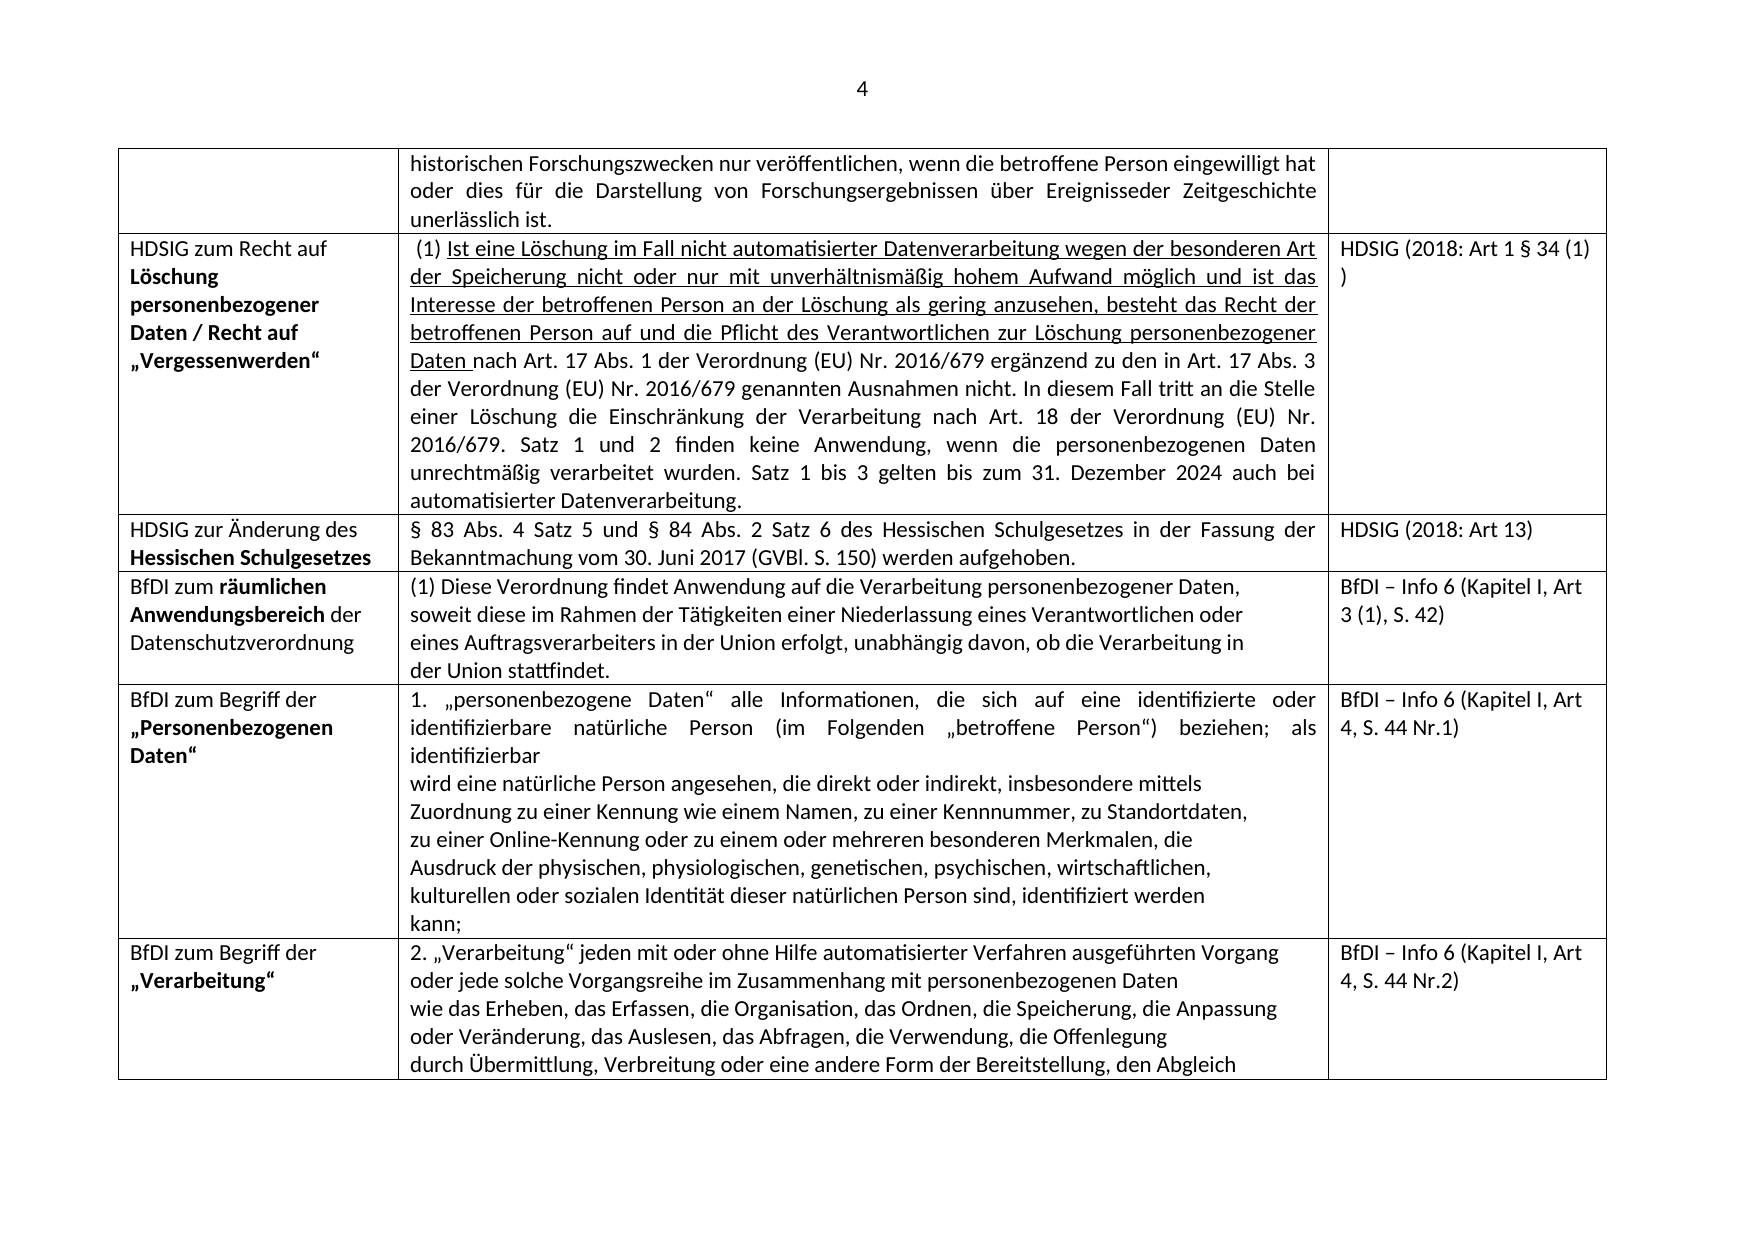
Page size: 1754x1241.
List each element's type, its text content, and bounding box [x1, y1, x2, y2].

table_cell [1329, 939, 1606, 1078]
table_cell HDSIG zur Änderung des Hessischen Schulgesetzes [119, 515, 398, 571]
table_cell BfDI – Info 6 (Kapitel I, Art 4, S. 44 Nr.1) [1329, 685, 1606, 937]
table_cell (1) Diese Verordnung findet Anwendung auf die Verarbeitung personenbezogener Daten, soweit diese im Rahmen der Tätigkeiten einer Niederlassung eines Verantwortlichen oder eines Auftragsverarbeiters in der Union erfolgt, unabhängig davon, ob die Verarbeitung in der Union stattfindet. [399, 572, 1328, 684]
table_cell § 83 Abs. 4 Satz 5 und § 84 Abs. 2 Satz 6 des Hessischen Schulgesetzes in der Fassung der Bekanntmachung vom 30. Juni 2017 (GVBl. S. 150) werden aufgehoben. [399, 515, 1328, 571]
table_cell HDSIG (2018: Art 1 § 34 (1) ) [1329, 234, 1606, 514]
table_cell HDSIG (2018: Art 13) [1329, 515, 1606, 571]
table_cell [399, 149, 1328, 233]
table_cell HDSIG zum Recht auf Löschung personenbezogener Daten / Recht auf „Vergessenwerden“ [119, 234, 398, 514]
table_cell BfDI zum räumlichen Anwendungsbereich der Datenschutzverordnung [119, 572, 398, 684]
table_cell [119, 939, 398, 1078]
table_cell BfDI zum Begriff der „Personenbezogenen Daten“ [119, 685, 398, 937]
table_cell 1. „personenbezogene Daten“ alle Informationen, die sich auf eine identifizierte oder identifizierbare natürliche Person (im Folgenden „betroffene Person“) beziehen; als identifizierbar wird eine natürliche Person angesehen, die direkt oder indirekt, insbesondere mittels Zuordnung zu einer Kennung wie einem Namen, zu einer Kennnummer, zu Standortdaten, zu einer Online-Kennung oder zu einem oder mehreren besonderen Merkmalen, die Ausdruck der physischen, physiologischen, genetischen, psychischen, wirtschaftlichen, kulturellen oder sozialen Identität dieser natürlichen Person sind, identifiziert werden kann; [399, 685, 1328, 937]
table_cell BfDI – Info 6 (Kapitel I, Art 3 (1), S. 42) [1329, 572, 1606, 684]
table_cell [399, 939, 1328, 1078]
table_cell (1) Ist eine Löschung im Fall nicht automatisierter Datenverarbeitung wegen der besonderen Art der Speicherung nicht oder nur mit unverhältnismäßig hohem Aufwand möglich und ist das Interesse der betroffenen Person an der Löschung als gering anzusehen, besteht das Recht der betroffenen Person auf und die Pflicht des Verantwortlichen zur Löschung personenbezogener Daten nach Art. 17 Abs. 1 der Verordnung (EU) Nr. 2016/679 ergänzend zu den in Art. 17 Abs. 3 der Verordnung (EU) Nr. 2016/679 genannten Ausnahmen nicht. In diesem Fall tritt an die Stelle einer Löschung die Einschränkung der Verarbeitung nach Art. 18 der Verordnung (EU) Nr. 2016/679. Satz 1 und 2 finden keine Anwendung, wenn die personenbezogenen Daten unrechtmäßig verarbeitet wurden. Satz 1 bis 3 gelten bis zum 31. Dezember 2024 auch bei automatisierter Datenverarbeitung. [399, 234, 1328, 514]
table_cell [119, 149, 398, 233]
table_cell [1329, 149, 1606, 233]
